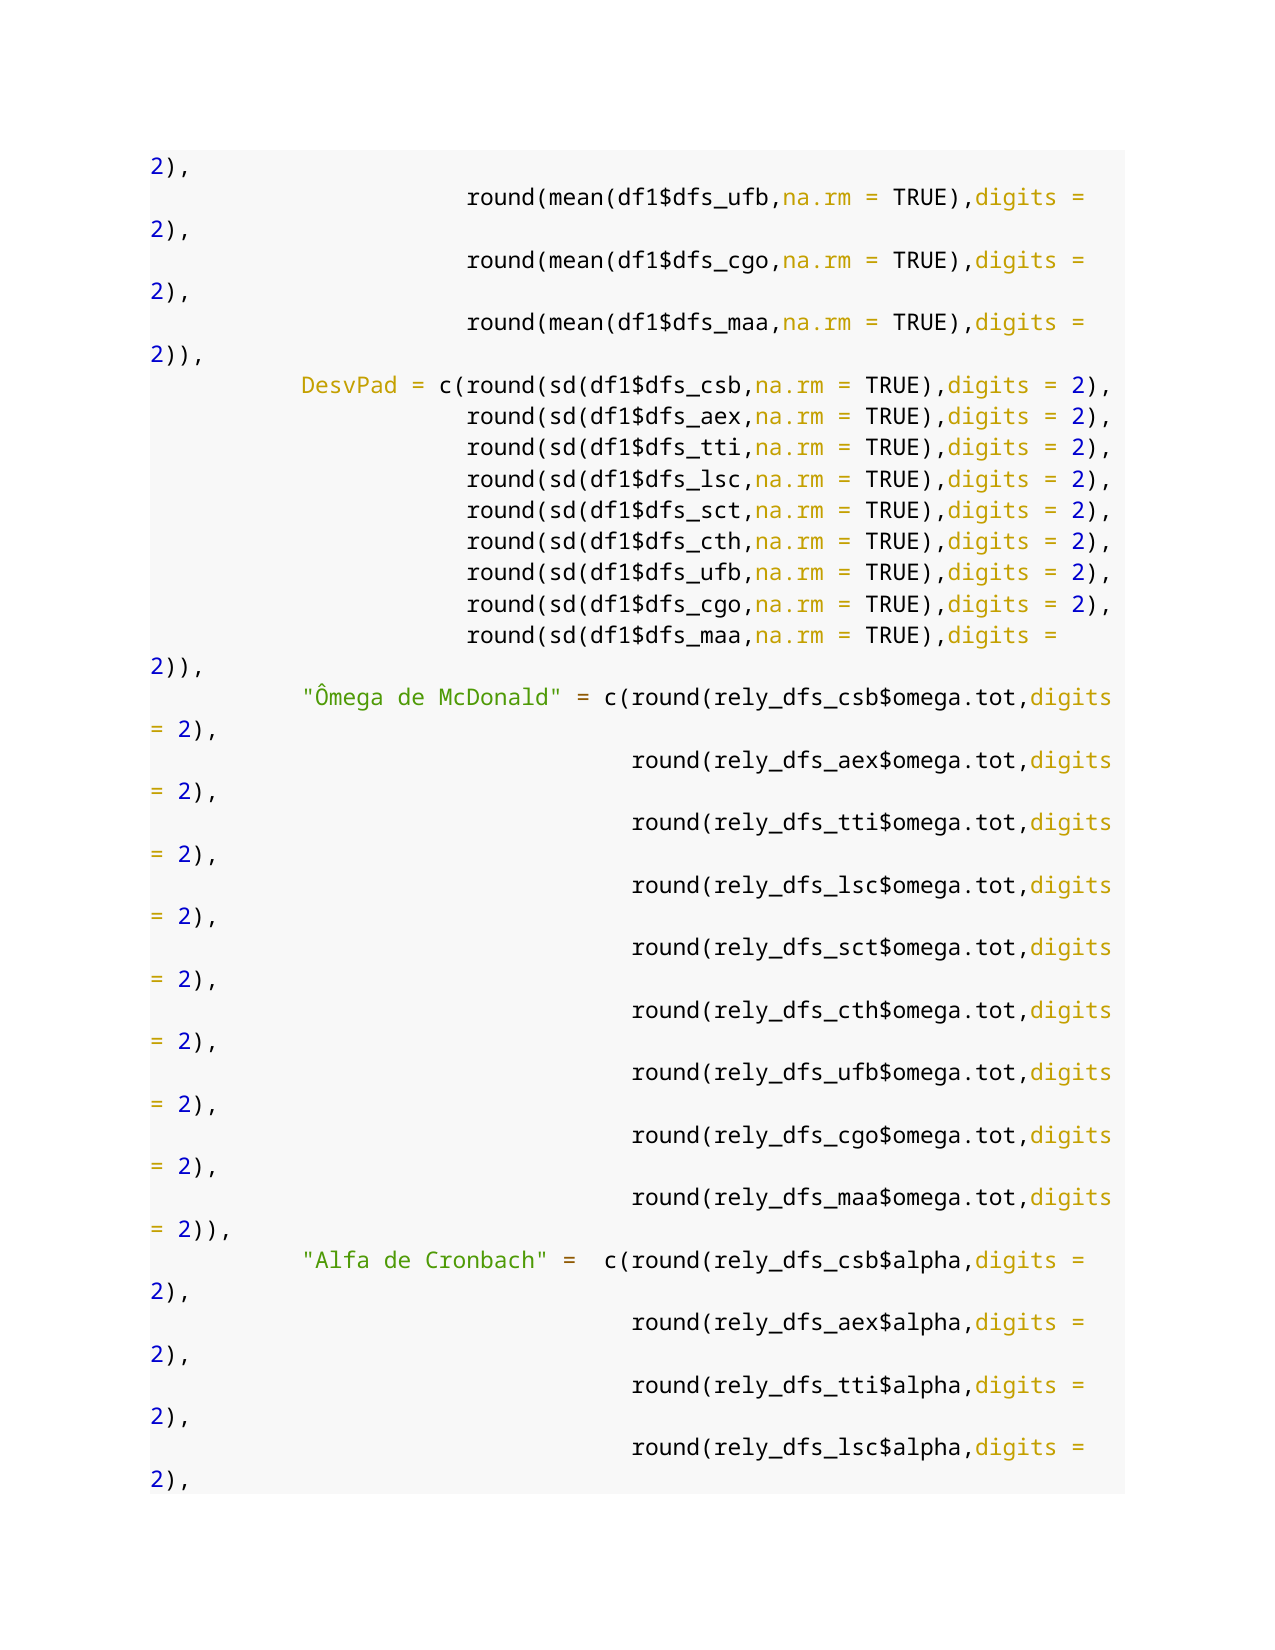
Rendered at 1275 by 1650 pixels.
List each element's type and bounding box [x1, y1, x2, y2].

text [150, 150, 1125, 1494]
